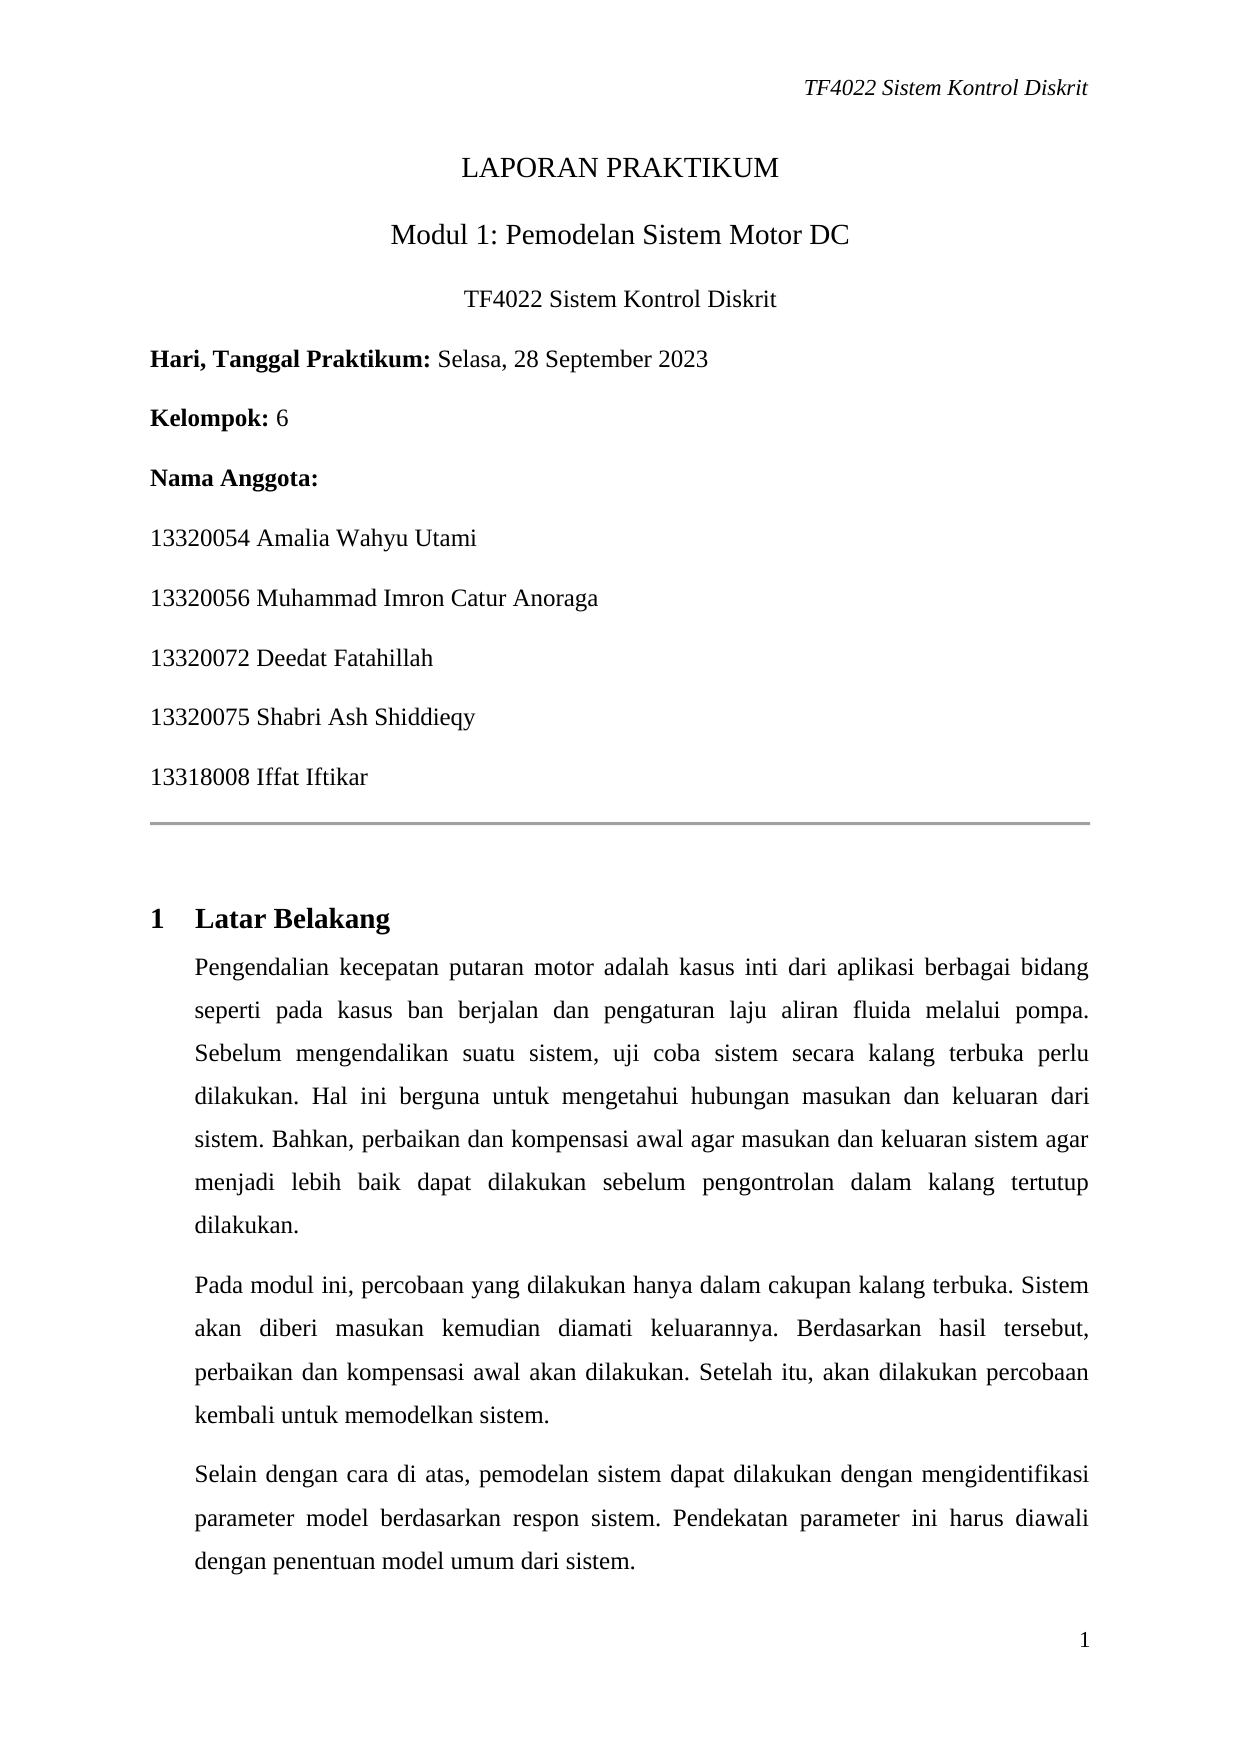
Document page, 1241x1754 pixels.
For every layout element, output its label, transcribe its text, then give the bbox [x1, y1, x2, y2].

text 13320056 Muhammad Imron Catur Anoraga [150, 583, 1090, 612]
text TF4022 Sistem Kontrol Diskrit [150, 284, 1090, 313]
text Kelompok: 6 [150, 403, 1090, 432]
subtitle Latar Belakang [150, 902, 1090, 935]
text Pada modul ini, percobaan yang dilakukan hanya dalam cakupan kalang terbuka. Sistem akan diberi masukan kemudian diamati keluarannya. Berdasarkan hasil tersebut, perbaikan dan kompensasi awal akan dilakukan. Setelah itu, akan dilakukan percobaan kembali untuk memodelkan sistem. [194, 1270, 1090, 1428]
text Nama Anggota: [150, 463, 1090, 492]
text 13318008 Iffat Iftikar [150, 762, 1090, 791]
text 13320075 Shabri Ash Shiddieqy [150, 702, 1090, 731]
text 13320072 Deedat Fatahillah [150, 643, 1090, 671]
text Hari, Tanggal Praktikum: Selasa, 28 September 2023 [150, 344, 1090, 372]
text Selain dengan cara di atas, pemodelan sistem dapat dilakukan dengan mengidentifikasi parameter model berdasarkan respon sistem. Pendekatan parameter ini harus diawali dengan penentuan model umum dari sistem. [194, 1459, 1090, 1574]
text Pengendalian kecepatan putaran motor adalah kasus inti dari aplikasi berbagai bidang seperti pada kasus ban berjalan dan pengaturan laju aliran fluida melalui pompa. Sebelum mengendalikan suatu sistem, uji coba sistem secara kalang terbuka perlu dilakukan. Hal ini berguna untuk mengetahui hubungan masukan dan keluaran dari sistem. Bahkan, perbaikan dan kompensasi awal agar masukan dan keluaran sistem agar menjadi lebih baik dapat dilakukan sebelum pengontrolan dalam kalang tertutup dilakukan. [194, 952, 1090, 1239]
text Modul 1: Pemodelan Sistem Motor DC [150, 217, 1090, 251]
text LAPORAN PRAKTIKUM [150, 150, 1090, 183]
text 13320054 Amalia Wahyu Utami [150, 523, 1090, 552]
